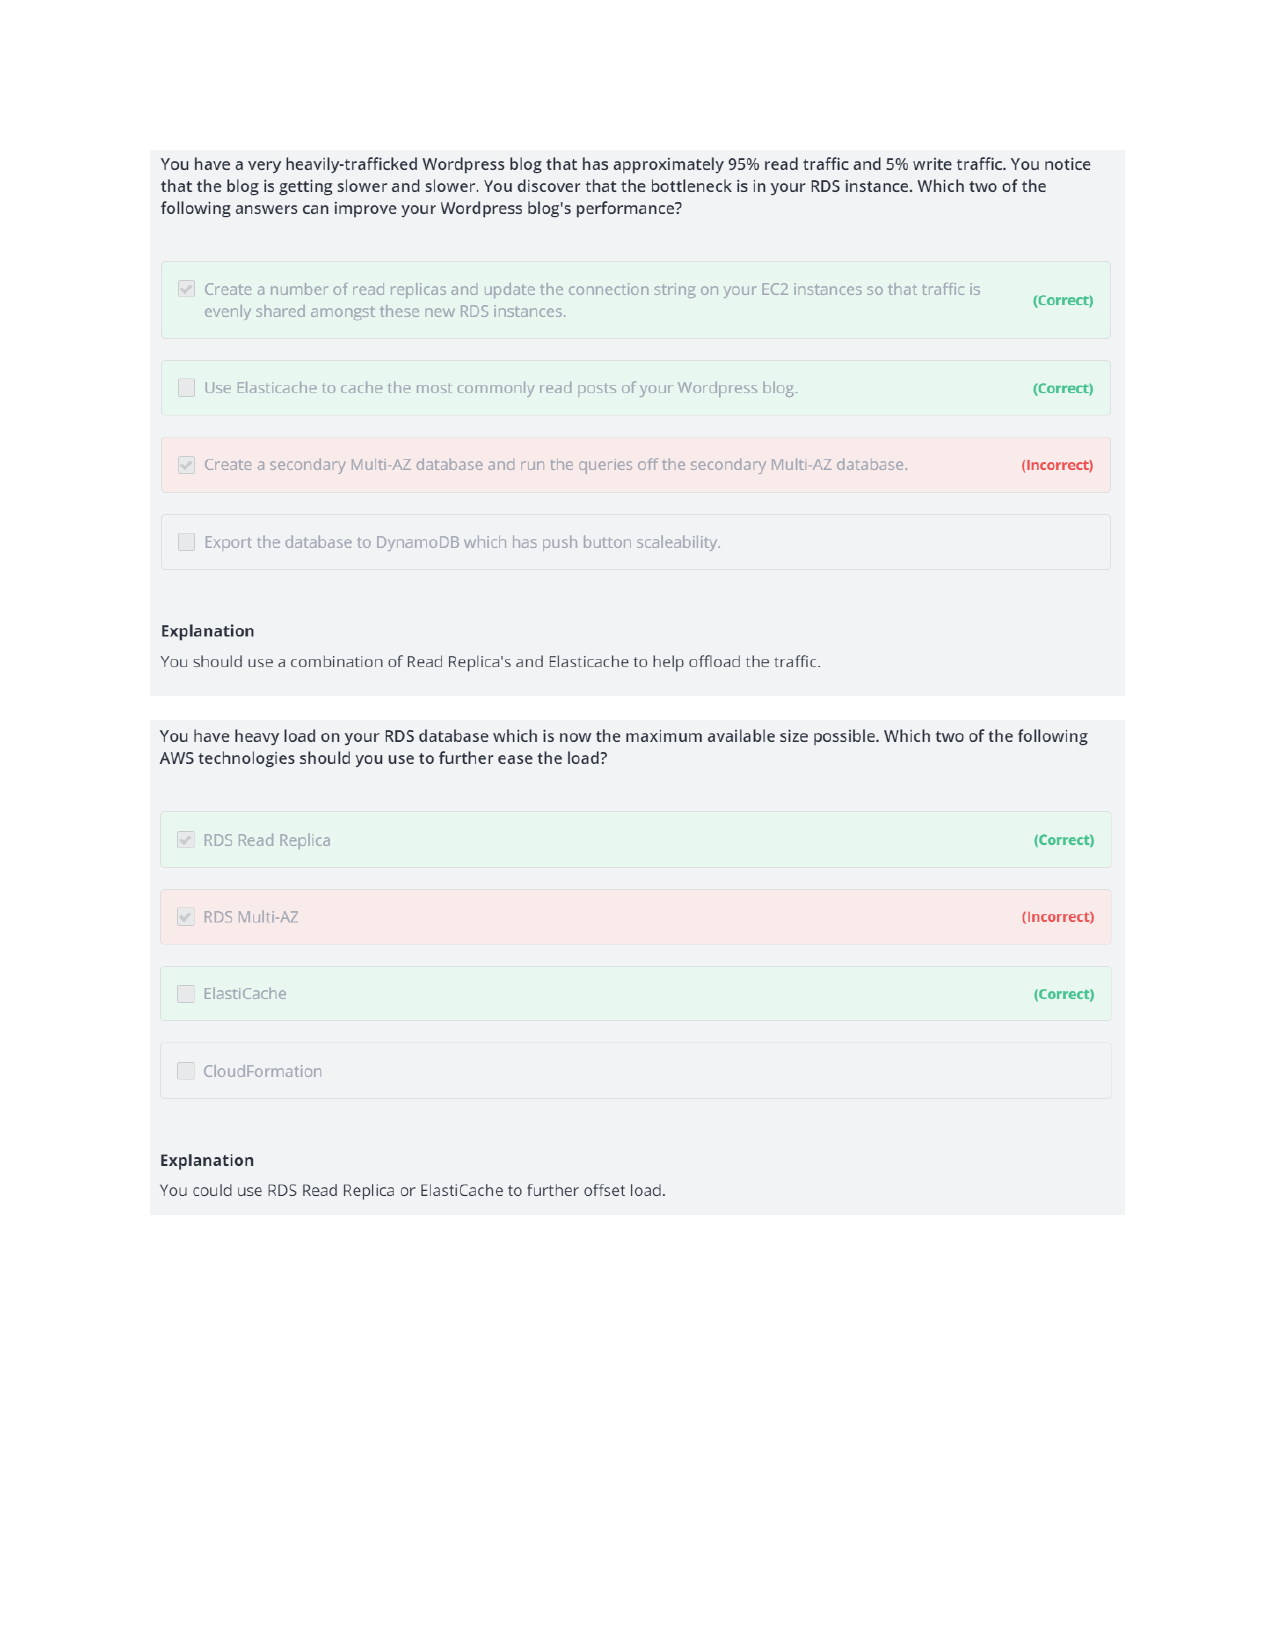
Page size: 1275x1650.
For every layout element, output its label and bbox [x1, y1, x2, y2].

picture [150, 720, 1125, 1215]
picture [150, 150, 1125, 696]
